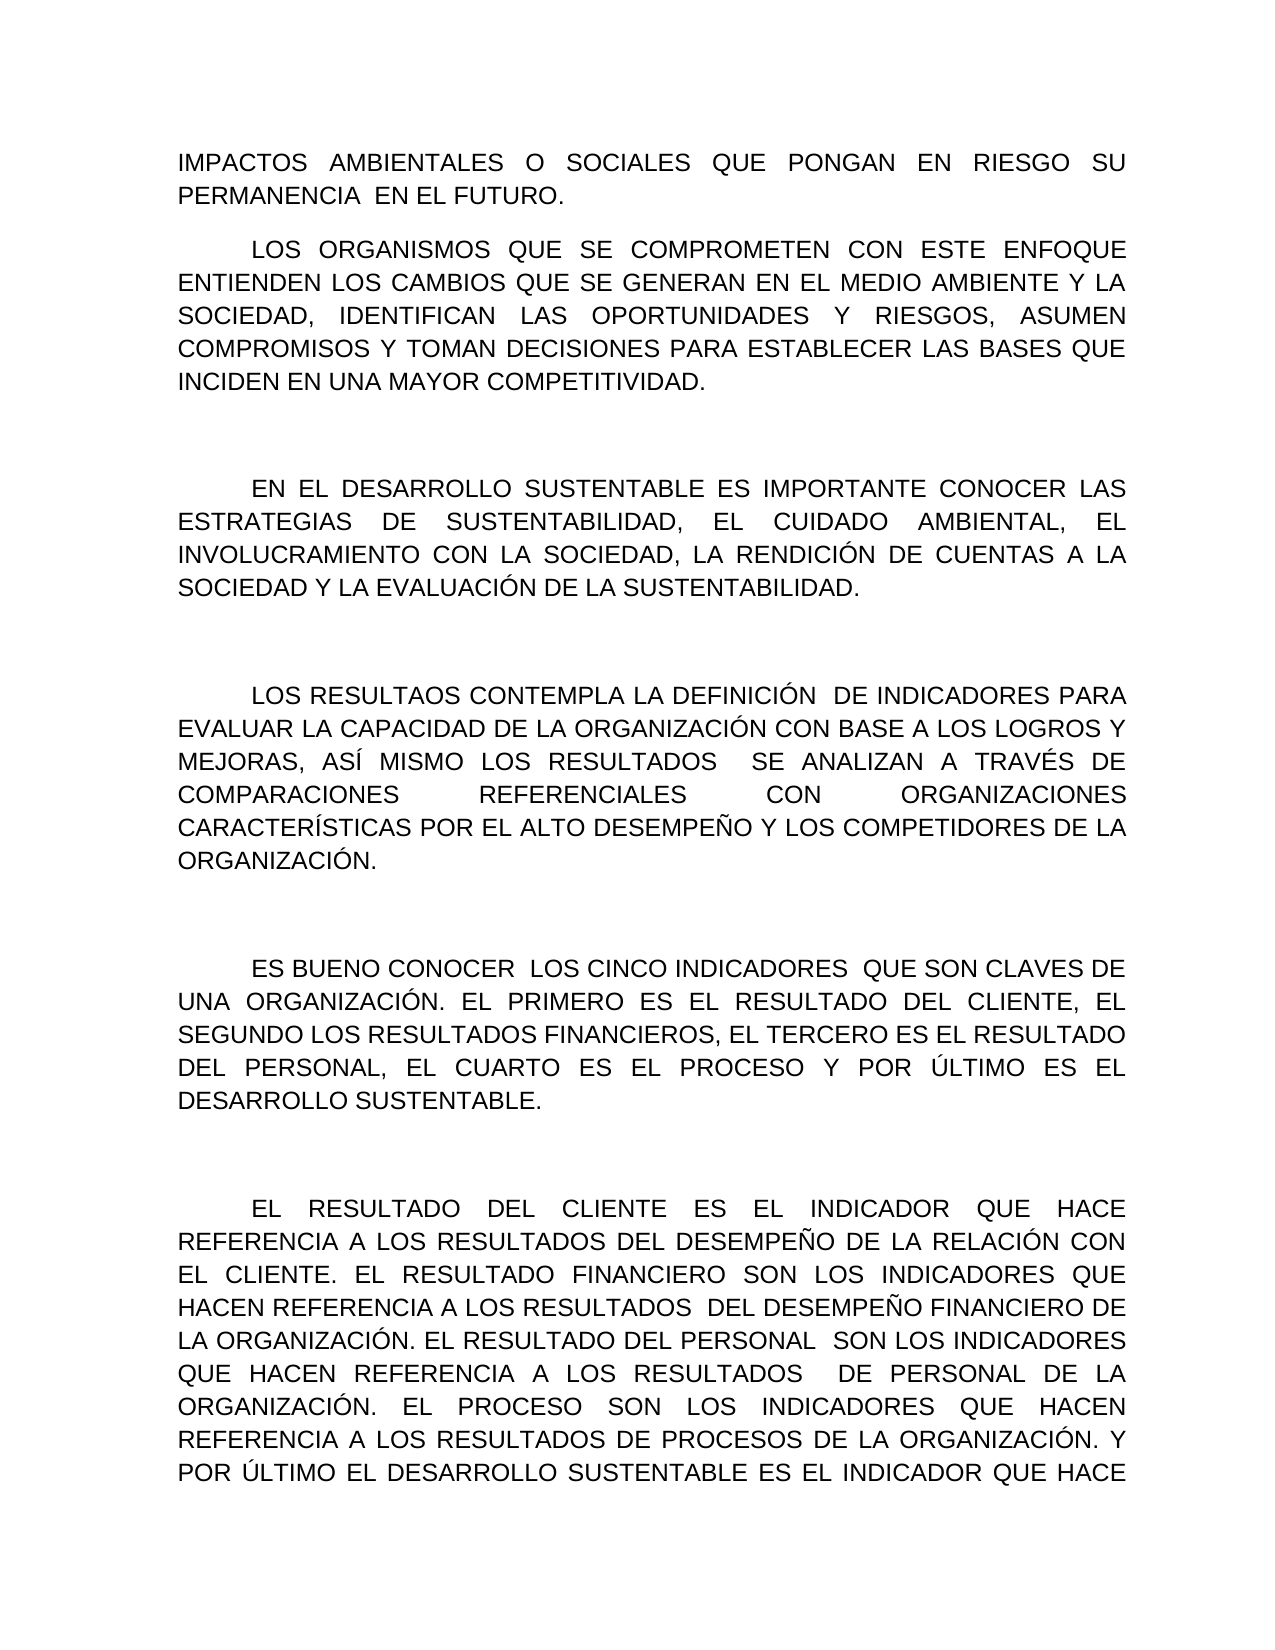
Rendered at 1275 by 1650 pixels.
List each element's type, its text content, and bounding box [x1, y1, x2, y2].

text EN EL DESARROLLO SUSTENTABLE ES IMPORTANTE CONOCER LAS ESTRATEGIAS DE SUSTENTABILIDAD, EL CUIDADO AMBIENTAL, EL INVOLUCRAMIENTO CON LA SOCIEDAD, LA RENDICIÓN DE CUENTAS A LA SOCIEDAD Y LA EVALUACIÓN DE LA SUSTENTABILIDAD. [177, 474, 1127, 602]
text ES BUENO CONOCER LOS CINCO INDICADORES QUE SON CLAVES DE UNA ORGANIZACIÓN. EL PRIMERO ES EL RESULTADO DEL CLIENTE, EL SEGUNDO LOS RESULTADOS FINANCIEROS, EL TERCERO ES EL RESULTADO DEL PERSONAL, EL CUARTO ES EL PROCESO Y POR ÚLTIMO ES EL DESARROLLO SUSTENTABLE. [177, 954, 1127, 1115]
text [177, 148, 1127, 209]
text LOS RESULTAOS CONTEMPLA LA DEFINICIÓN DE INDICADORES PARA EVALUAR LA CAPACIDAD DE LA ORGANIZACIÓN CON BASE A LOS LOGROS Y MEJORAS, ASÍ MISMO LOS RESULTADOS SE ANALIZAN A TRAVÉS DE COMPARACIONES REFERENCIALES CON ORGANIZACIONES CARACTERÍSTICAS POR EL ALTO DESEMPEÑO Y LOS COMPETIDORES DE LA ORGANIZACIÓN. [177, 681, 1127, 875]
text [177, 1194, 1127, 1487]
text LOS ORGANISMOS QUE SE COMPROMETEN CON ESTE ENFOQUE ENTIENDEN LOS CAMBIOS QUE SE GENERAN EN EL MEDIO AMBIENTE Y LA SOCIEDAD, IDENTIFICAN LAS OPORTUNIDADES Y RIESGOS, ASUMEN COMPROMISOS Y TOMAN DECISIONES PARA ESTABLECER LAS BASES QUE INCIDEN EN UNA MAYOR COMPETITIVIDAD. [177, 234, 1127, 395]
